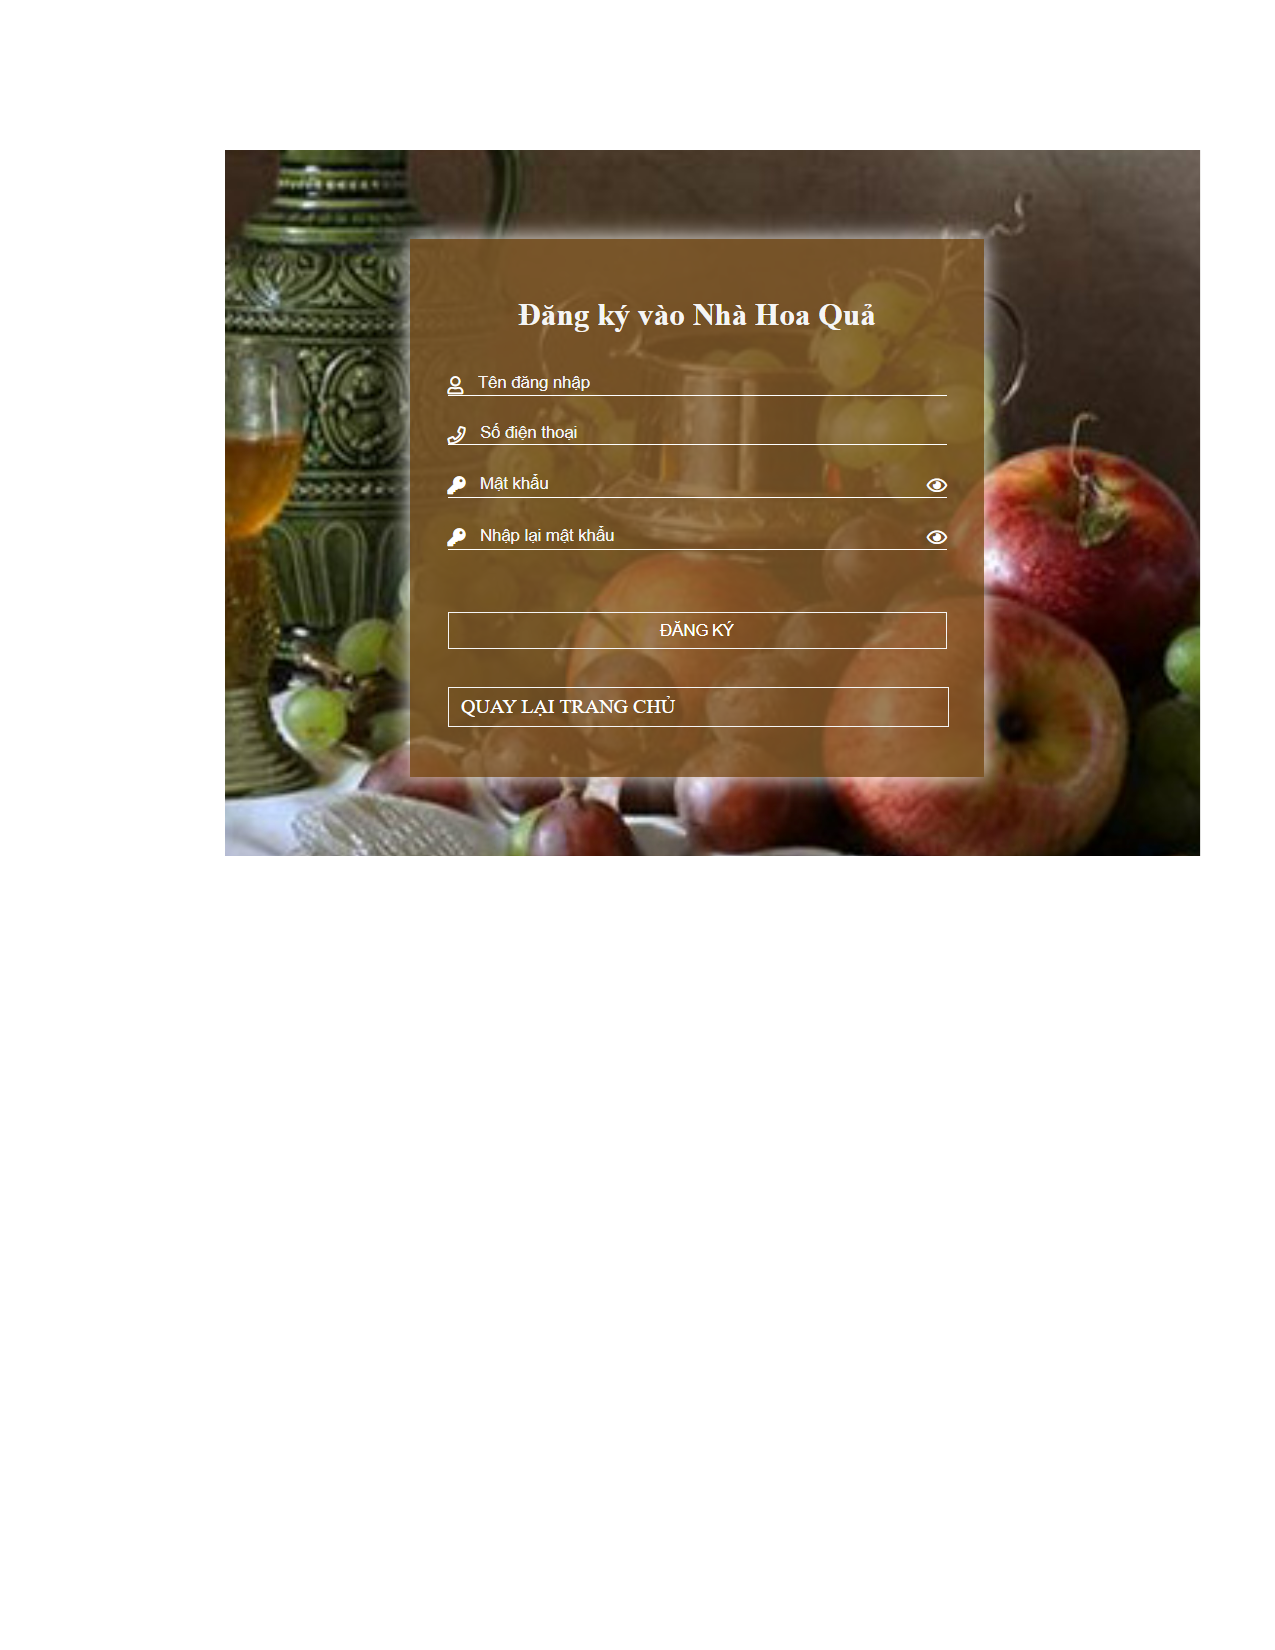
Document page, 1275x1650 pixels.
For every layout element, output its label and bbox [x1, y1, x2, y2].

picture [225, 150, 1200, 856]
